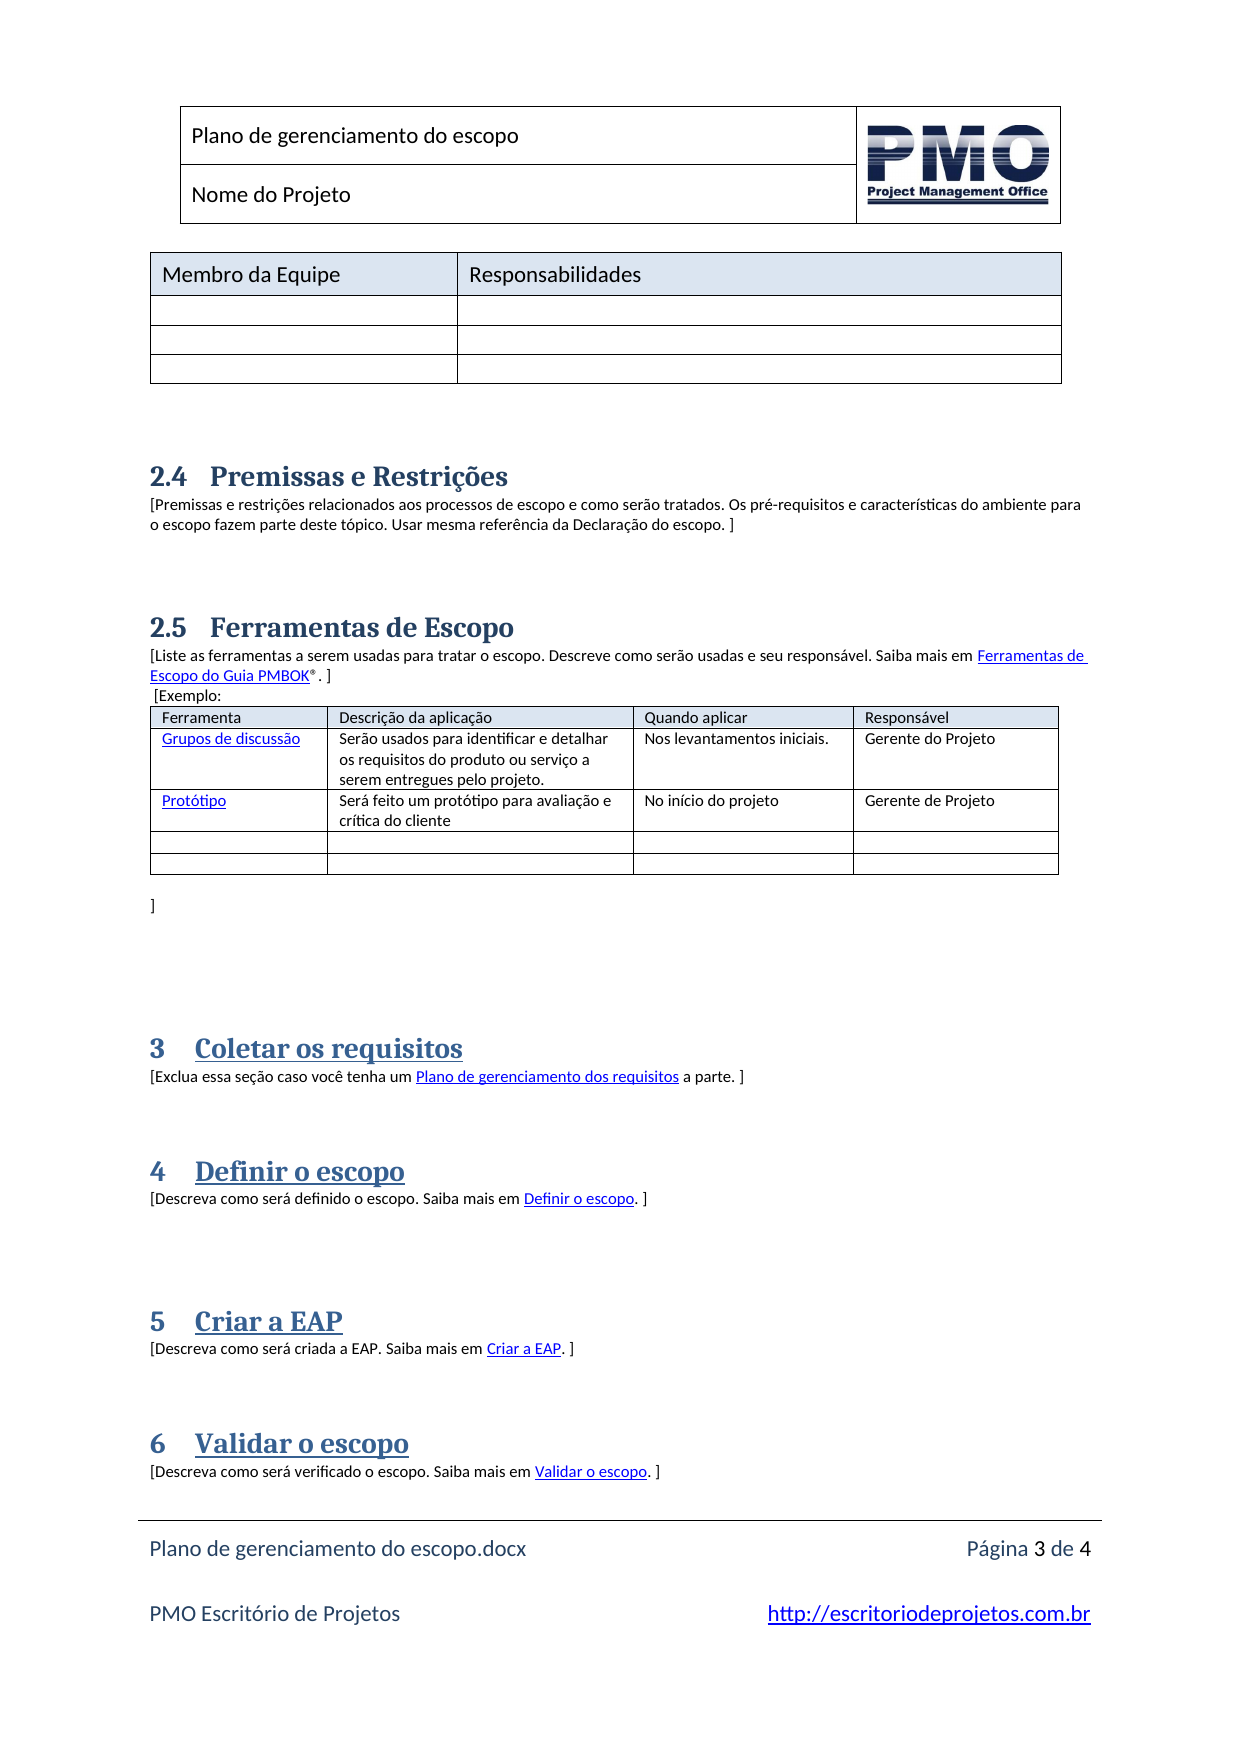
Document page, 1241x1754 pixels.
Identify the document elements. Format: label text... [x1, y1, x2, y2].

text [Liste as ferramentas a serem usadas para tratar o escopo. Descreve como serão usadas e seu responsável. Saiba mais em Ferramentas de Escopo do Guia PMBOK®. ] [150, 645, 1090, 686]
table_cell [151, 854, 327, 874]
subtitle Validar o escopo [150, 1427, 1090, 1461]
table_cell Grupos de discussão [151, 729, 327, 789]
table_cell No início do projeto [634, 790, 853, 831]
table_cell [458, 296, 1061, 324]
text ] [150, 895, 1090, 915]
table_cell [854, 832, 1058, 852]
table_cell Gerente de Projeto [854, 790, 1058, 831]
text [Exclua essa seção caso você tenha um Plano de gerenciamento dos requisitos a parte. ] [150, 1066, 1090, 1086]
table_cell [634, 832, 853, 852]
text [Exemplo: [150, 686, 1090, 706]
table_cell [458, 355, 1061, 383]
table_cell Nos levantamentos iniciais. [634, 729, 853, 789]
text [Descreva como será criada a EAP. Saiba mais em Criar a EAP. ] [150, 1339, 1090, 1359]
subtitle Ferramentas de Escopo [150, 612, 1090, 645]
table_cell Será feito um protótipo para avaliação e crítica do cliente [328, 790, 633, 831]
table_cell [458, 326, 1061, 353]
table_header Responsabilidades [458, 253, 1061, 295]
table_cell [634, 854, 853, 874]
table_header Ferramenta [151, 707, 327, 727]
picture [867, 125, 1049, 205]
table_header Descrição da aplicação [328, 707, 633, 727]
subtitle Definir o escopo [150, 1155, 1090, 1188]
subtitle Coletar os requisitos [150, 1032, 1090, 1066]
text [Descreva como será definido o escopo. Saiba mais em Definir o escopo. ] [150, 1188, 1090, 1208]
table_cell [151, 355, 457, 383]
subtitle Criar a EAP [150, 1305, 1090, 1339]
table_cell [328, 854, 633, 874]
table_cell [151, 296, 457, 324]
table_cell [328, 832, 633, 852]
table_cell Serão usados para identificar e detalhar os requisitos do produto ou serviço a serem entregues pelo projeto. [328, 729, 633, 789]
text [Descreva como será verificado o escopo. Saiba mais em Validar o escopo. ] [150, 1461, 1090, 1481]
table_header Quando aplicar [634, 707, 853, 727]
table_header Responsável [854, 707, 1058, 727]
text [Premissas e restrições relacionados aos processos de escopo e como serão tratados. Os pré-requisitos e características do ambiente para o escopo fazem parte deste tópico. Usar mesma referência da Declaração do escopo. ] [150, 494, 1090, 535]
table_header Membro da Equipe [151, 253, 457, 295]
table_cell Gerente do Projeto [854, 729, 1058, 789]
table_cell [854, 854, 1058, 874]
subtitle Premissas e Restrições [150, 461, 1090, 494]
table_cell [151, 832, 327, 852]
table_cell Protótipo [151, 790, 327, 831]
table_cell [151, 326, 457, 353]
